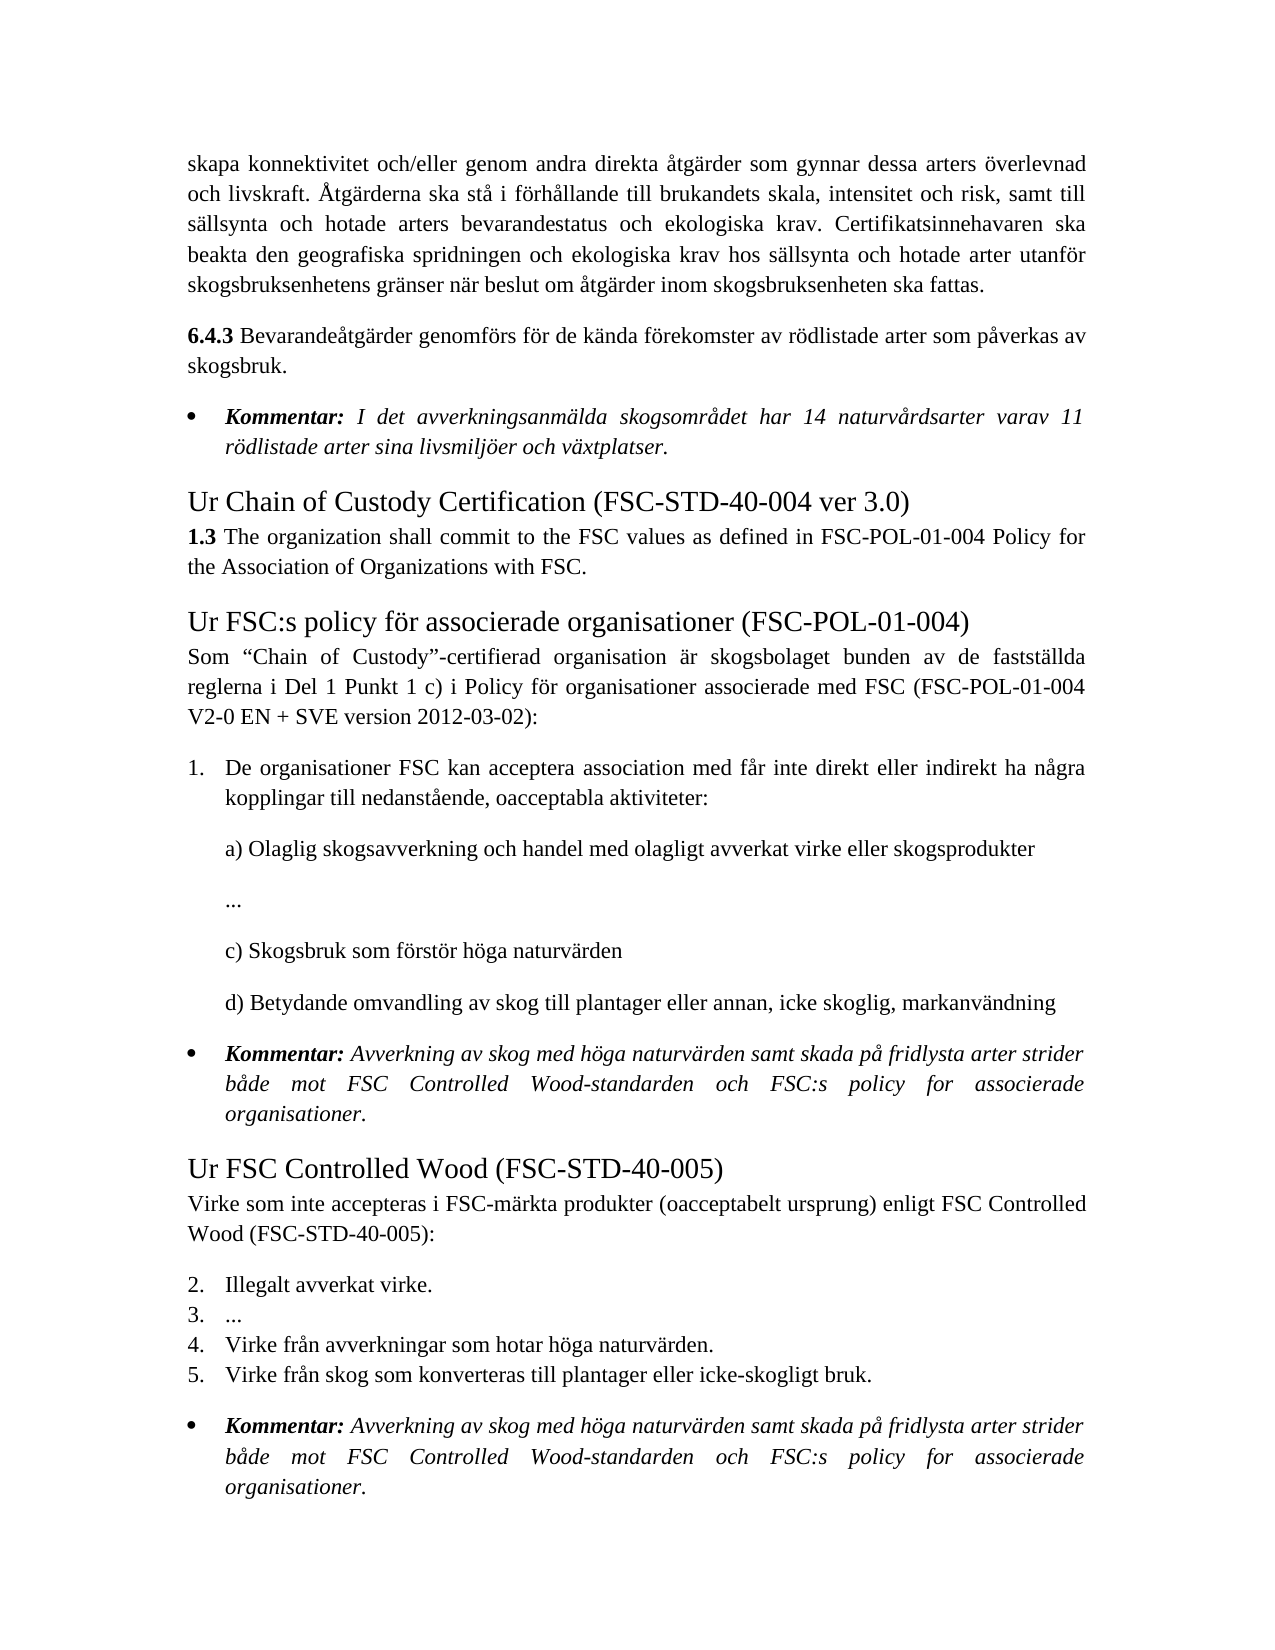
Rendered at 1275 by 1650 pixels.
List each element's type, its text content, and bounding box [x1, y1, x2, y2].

subtitle Ur FSC Controlled Wood (FSC-STD-40-005) [187, 1151, 1087, 1184]
text d) Betydande omvandling av skog till plantager eller annan, icke skoglig, markanvändning [225, 988, 1087, 1015]
text ... [225, 886, 1087, 913]
list Virke från avverkningar som hotar höga naturvärden. [187, 1331, 1087, 1358]
subtitle Ur FSC:s policy för associerade organisationer (FSC-POL-01-004) [187, 604, 1087, 638]
text a) Olaglig skogsavverkning och handel med olagligt avverkat virke eller skogsprodukter [225, 835, 1087, 862]
list Kommentar: I det avverkningsanmälda skogsområdet har 14 naturvårdsarter varav 11 rödlistade arter sina livsmiljöer och växtplatser. [187, 403, 1087, 460]
list ... [187, 1301, 1087, 1327]
text c) Skogsbruk som förstör höga naturvärden [225, 937, 1087, 964]
list Illegalt avverkat virke. [187, 1271, 1087, 1297]
list De organisationer FSC kan acceptera association med får inte direkt eller indirekt ha några kopplingar till nedanstående, oacceptabla aktiviteter: [187, 754, 1087, 811]
subtitle Ur Chain of Custody Certification (FSC-STD-40-004 ver 3.0) [187, 484, 1087, 518]
text 1.3 The organization shall commit to the FSC values as defined in FSC-POL-01-004 Policy for the Association of Organizations with FSC. [187, 523, 1087, 579]
list Kommentar: Avverkning av skog med höga naturvärden samt skada på fridlysta arter strider både mot FSC Controlled Wood-standarden och FSC:s policy for associerade organisationer. [187, 1412, 1087, 1499]
list Kommentar: Avverkning av skog med höga naturvärden samt skada på fridlysta arter strider både mot FSC Controlled Wood-standarden och FSC:s policy for associerade organisationer. [187, 1039, 1087, 1126]
text Som “Chain of Custody”-certifierad organisation är skogsbolaget bunden av de fastställda reglerna i Del 1 Punkt 1 c) i Policy för organisationer associerade med FSC (FSC-POL-01-004 V2-0 EN + SVE version 2012-03-02): [187, 643, 1087, 729]
text Virke som inte accepteras i FSC-märkta produkter (oacceptabelt ursprung) enligt FSC Controlled Wood (FSC-STD-40-005): [187, 1189, 1087, 1246]
text 6.4.3 Bevarandeåtgärder genomförs för de kända förekomster av rödlistade arter som påverkas av skogsbruk. [187, 322, 1087, 378]
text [187, 150, 1087, 297]
list Virke från skog som konverteras till plantager eller icke-skogligt bruk. [187, 1361, 1087, 1388]
